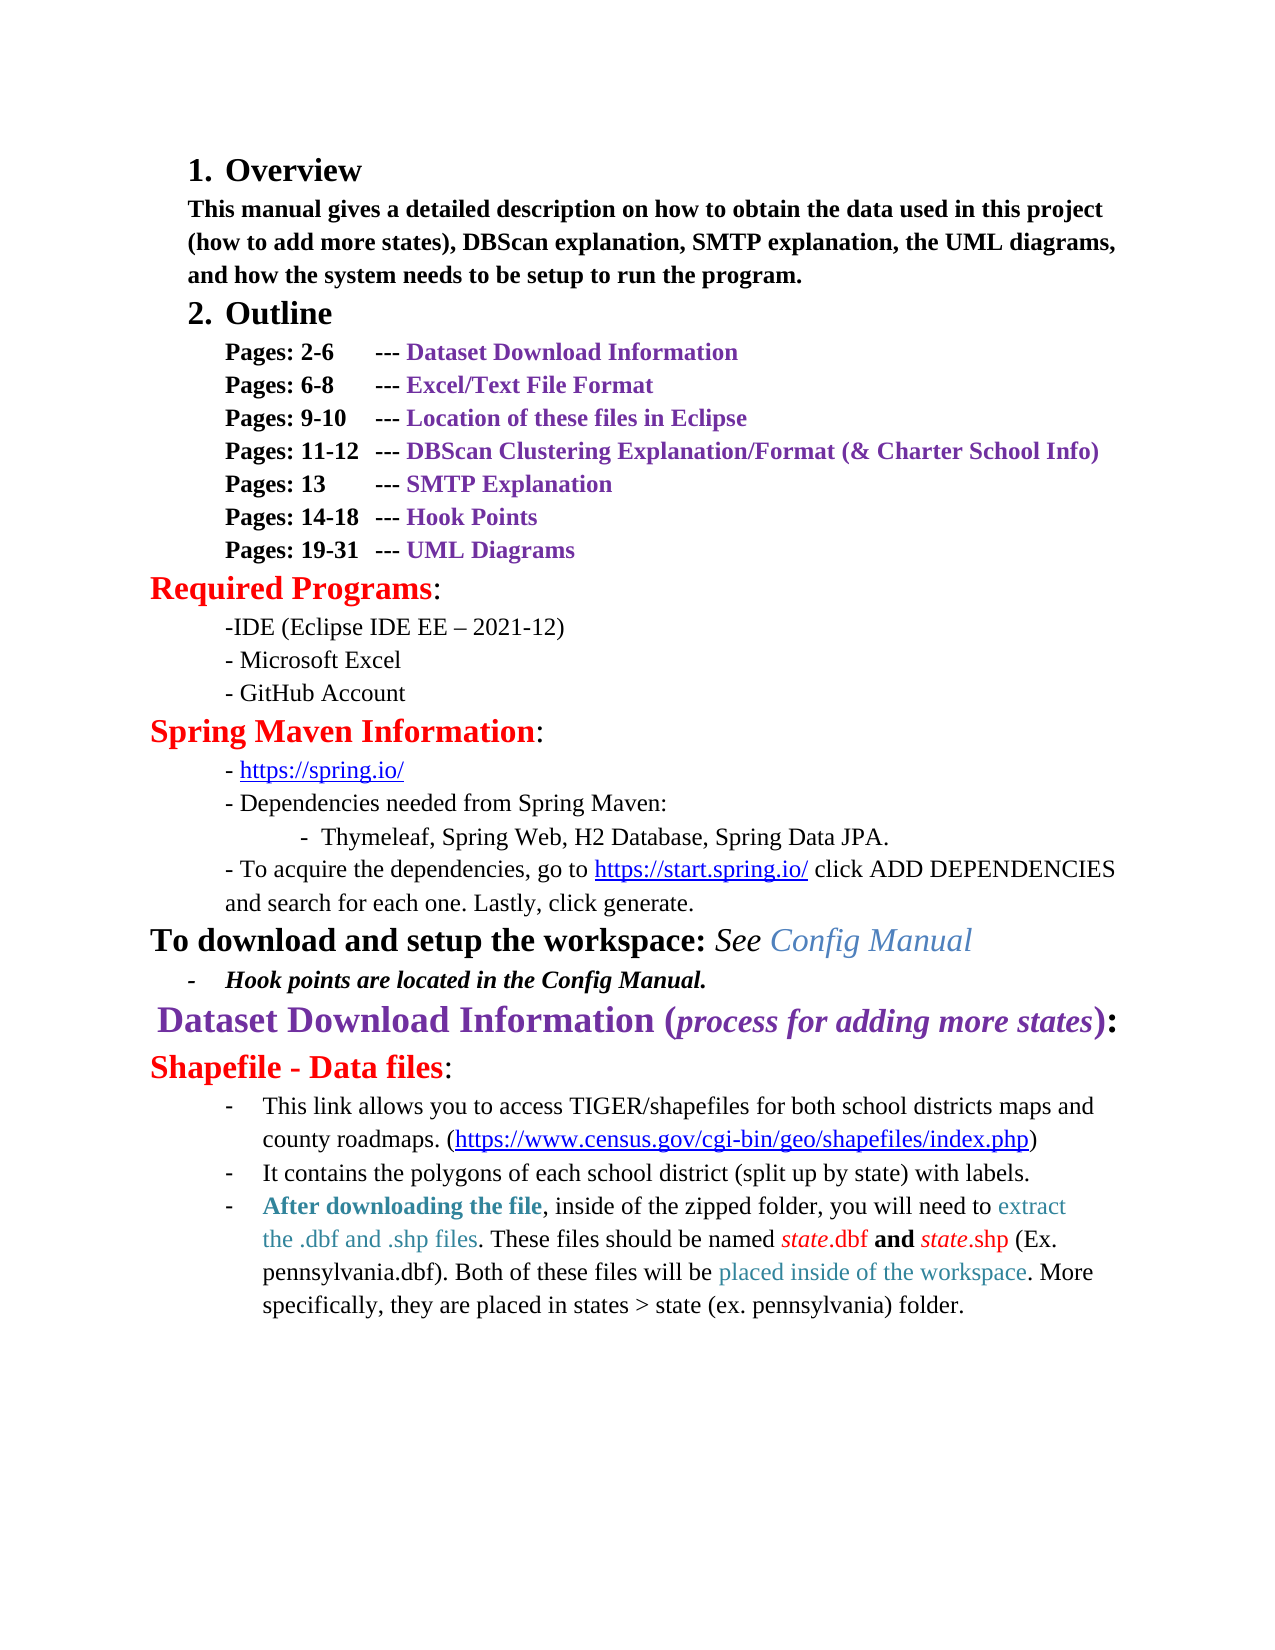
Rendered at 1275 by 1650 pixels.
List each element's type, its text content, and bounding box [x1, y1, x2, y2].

list Outline [187, 293, 1125, 331]
text -IDE (Eclipse IDE EE – 2021-12) [150, 612, 1125, 641]
text - Thymeleaf, Spring Web, H2 Database, Spring Data JPA. [150, 822, 1125, 850]
text Required Programs: [150, 568, 1125, 607]
text Dataset Download Information (process for adding more states): [150, 998, 1125, 1041]
text To download and setup the workspace: See Config Manual [150, 921, 1125, 959]
text Pages: 13 --- SMTP Explanation [225, 469, 1125, 498]
text Pages: 14-18 --- Hook Points [225, 502, 1125, 531]
text This manual gives a detailed description on how to obtain the data used in this project (how to add more states), DBScan explanation, SMTP explanation, the UML diagrams, and how the system needs to be setup to run the program. [187, 194, 1125, 289]
list Overview [187, 150, 1125, 188]
text Spring Maven Information: [150, 711, 1125, 750]
text Shapefile - Data files: [150, 1047, 1125, 1086]
text - https://spring.io/ [150, 756, 1125, 784]
text Pages: 6-8 --- Excel/Text File Format [225, 370, 1125, 399]
list Hook points are located in the Config Manual. [187, 965, 1125, 993]
text Pages: 19-31 --- UML Diagrams [225, 535, 1125, 564]
text Pages: 2-6 --- Dataset Download Information [225, 337, 1125, 366]
list It contains the polygons of each school district (split up by state) with labels. [225, 1157, 1125, 1186]
text - Microsoft Excel [150, 645, 1125, 674]
list This link allows you to access TIGER/shapefiles for both school districts maps and county roadmaps. (https://www.census.gov/cgi-bin/geo/shapefiles/index.php) [225, 1091, 1125, 1153]
text - To acquire the dependencies, go to https://start.spring.io/ click ADD DEPENDENCIES and search for each one. Lastly, click generate. [225, 854, 1125, 916]
text Pages: 11-12 --- DBScan Clustering Explanation/Format (& Charter School Info) [225, 436, 1125, 465]
text - Dependencies needed from Spring Maven: [150, 788, 1125, 817]
text Pages: 9-10 --- Location of these files in Eclipse [225, 403, 1125, 432]
text - GitHub Account [150, 678, 1125, 707]
list After downloading the file, inside of the zipped folder, you will need to extract the .dbf and .shp files. These files should be named state.dbf and state.shp (Ex. pennsylvania.dbf). Both of these files will be placed inside of the workspace. More specifically, they are placed in states > state (ex. pennsylvania) folder. [225, 1191, 1125, 1318]
